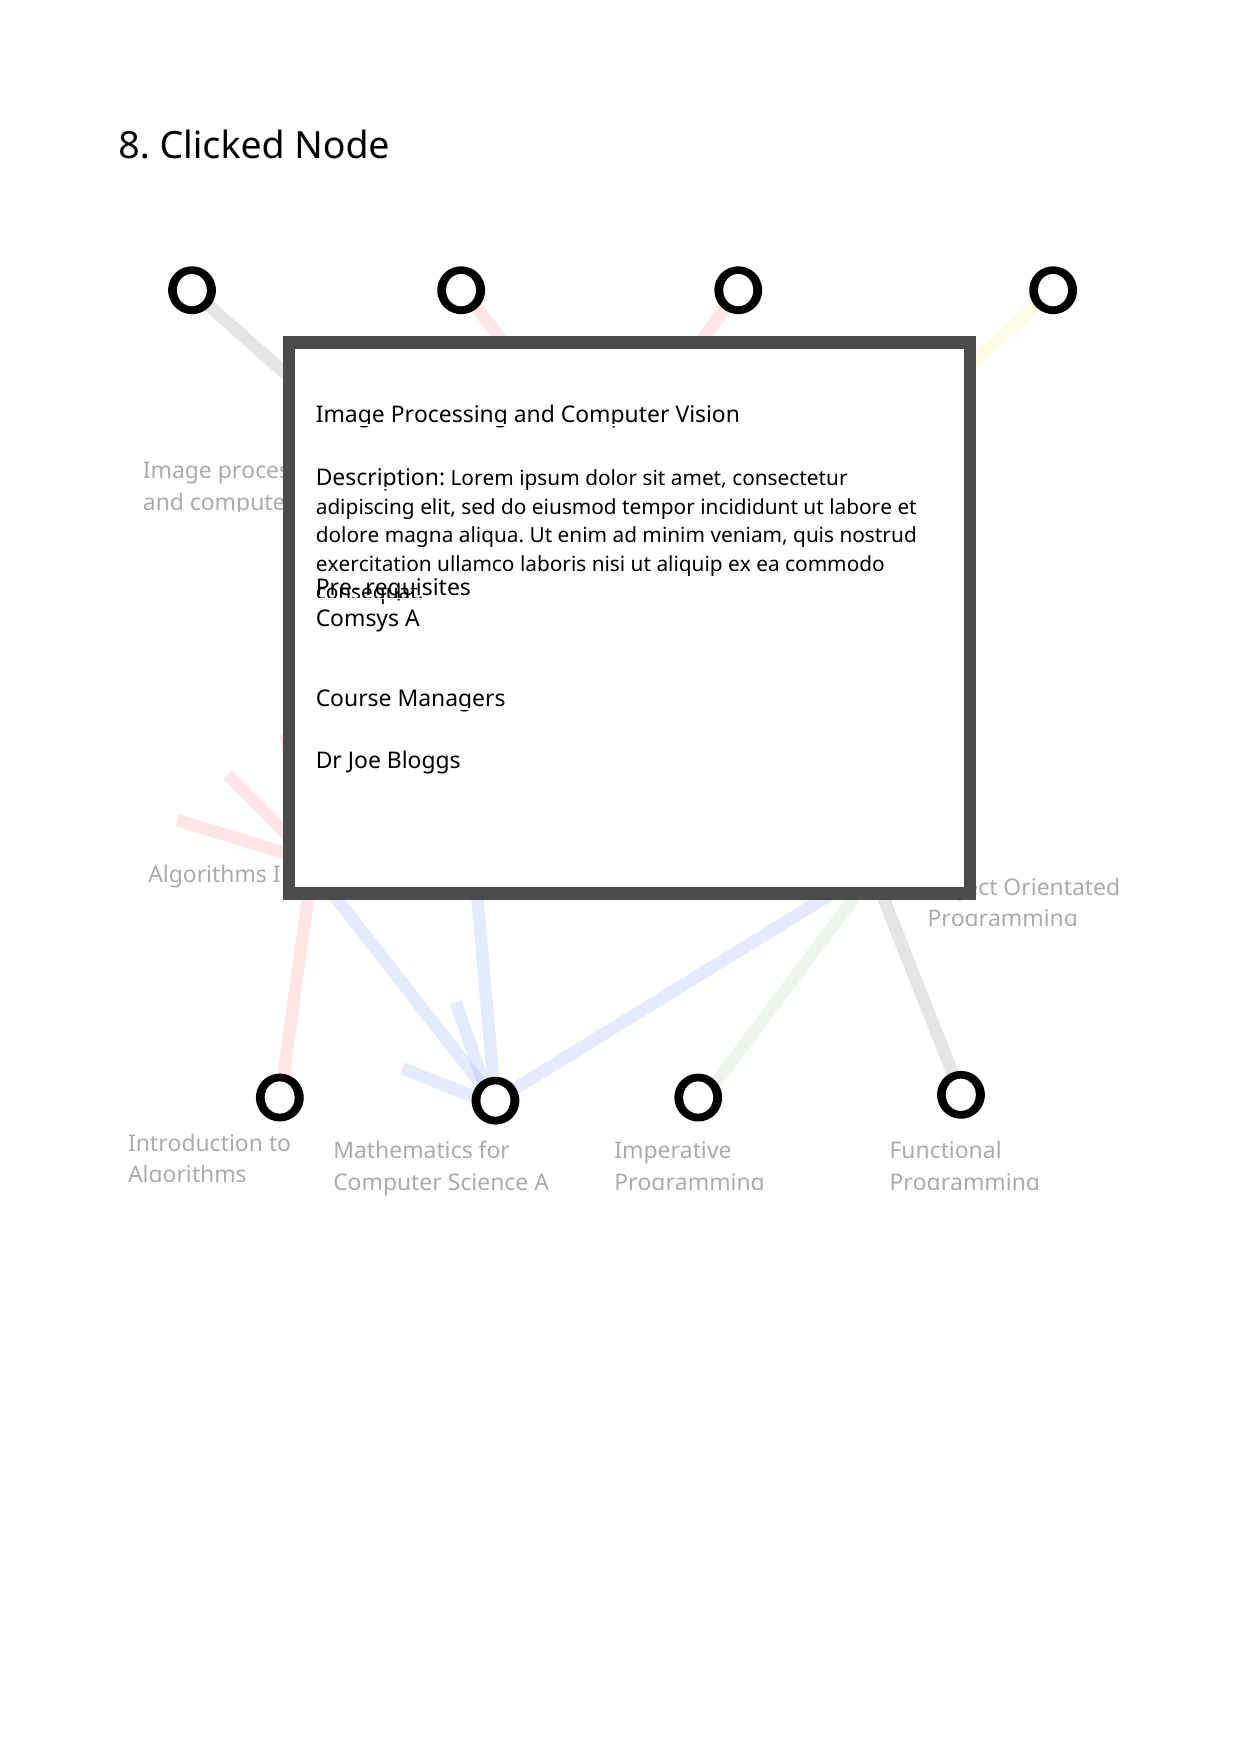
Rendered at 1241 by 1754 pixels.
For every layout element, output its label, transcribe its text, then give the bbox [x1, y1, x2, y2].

text 8. Clicked Node [118, 118, 1122, 169]
